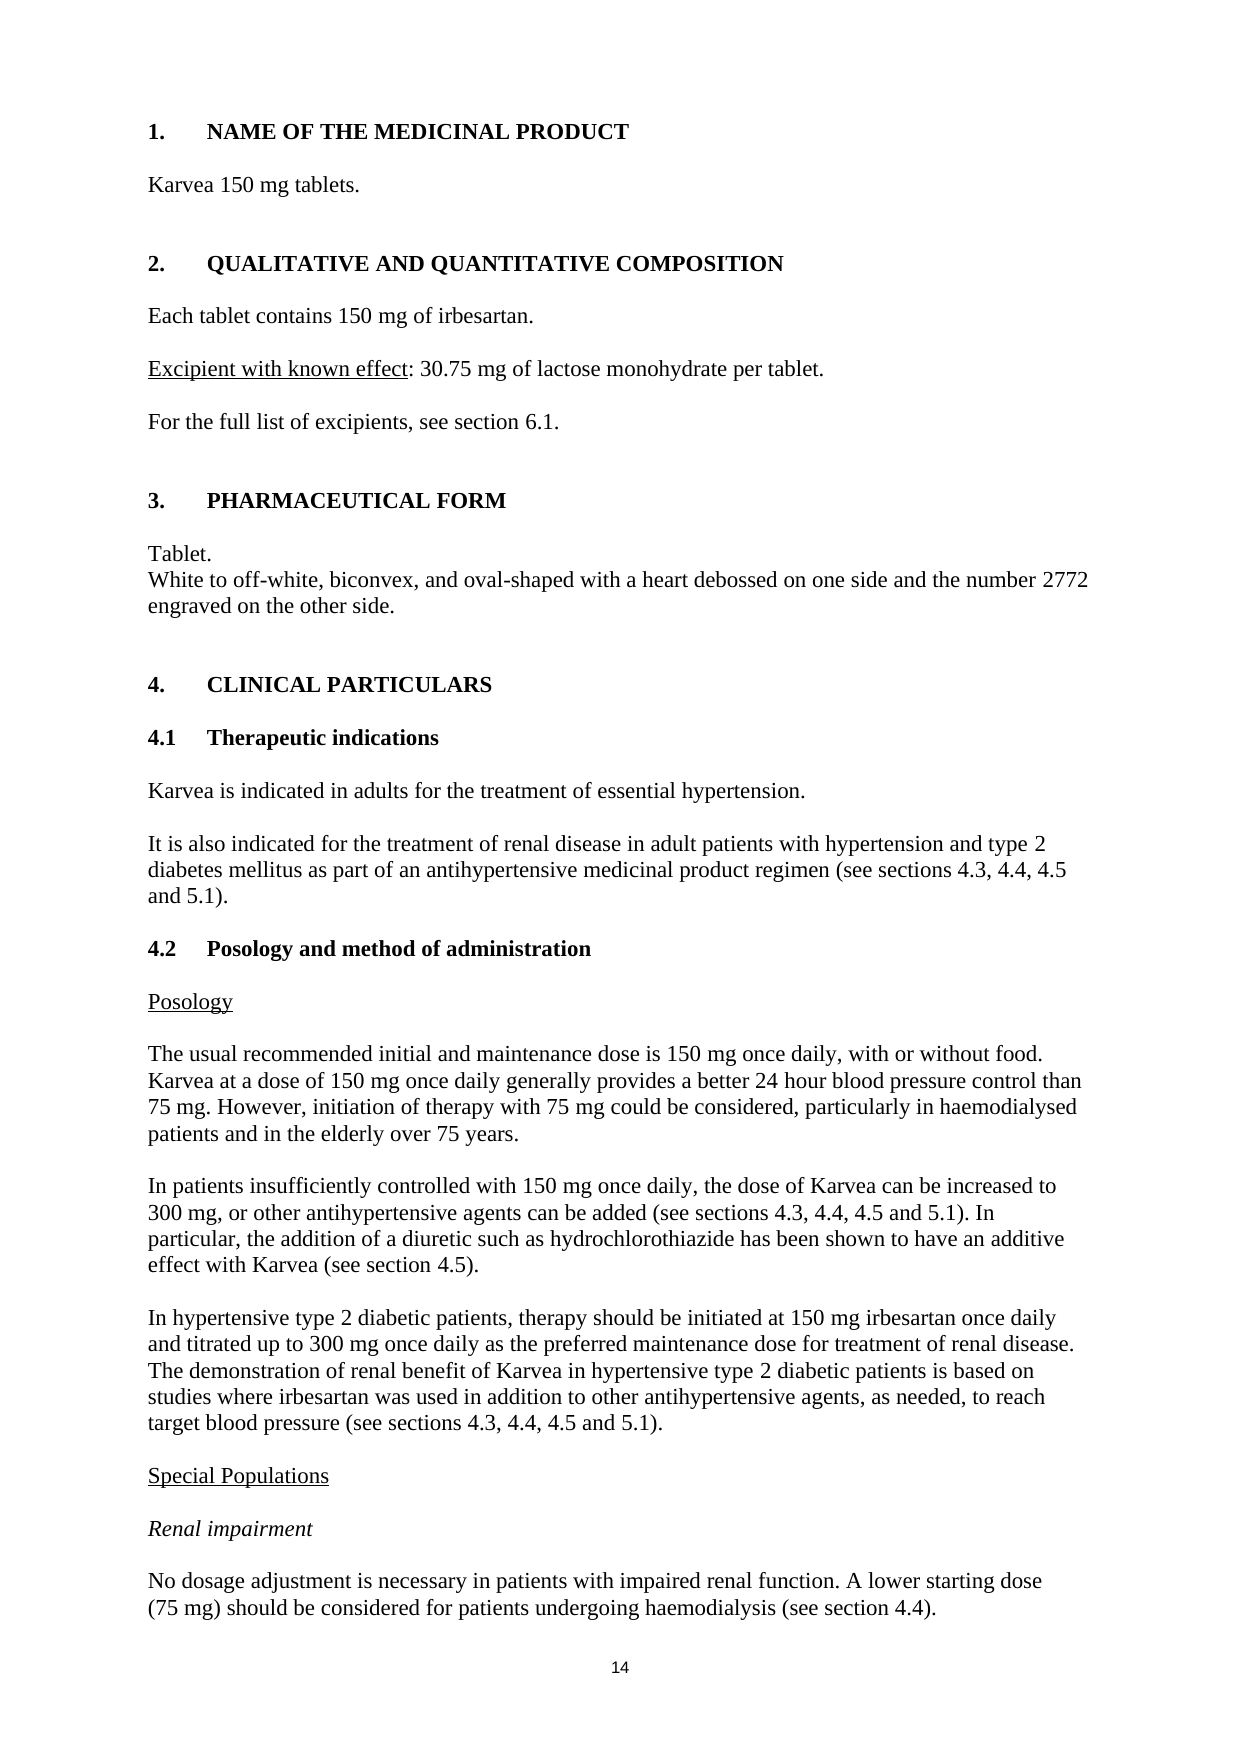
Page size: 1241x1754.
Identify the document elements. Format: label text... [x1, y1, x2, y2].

text In hypertensive type 2 diabetic patients, therapy should be initiated at 150 mg irbesartan once daily and titrated up to 300 mg once daily as the preferred maintenance dose for treatment of renal disease. [148, 1304, 1093, 1357]
text Each tablet contains 150 mg of irbesartan. [148, 303, 1093, 329]
subtitle 1. NAME OF THE MEDICINAL PRODUCT [148, 118, 1093, 144]
subtitle 3. PHARMACEUTICAL FORM [148, 487, 1093, 513]
text It is also indicated for the treatment of renal disease in adult patients with hypertension and type 2 diabetes mellitus as part of an antihypertensive medicinal product regimen (see sections 4.3, 4.4, 4.5 and 5.1). [148, 830, 1093, 909]
subtitle 4.2 Posology and method of administration [148, 935, 1093, 961]
text Renal impairment [148, 1515, 1093, 1541]
text In patients insufficiently controlled with 150 mg once daily, the dose of Karvea can be increased to 300 mg, or other antihypertensive agents can be added (see sections 4.3, 4.4, 4.5 and 5.1). In particular, the addition of a diuretic such as hydrochlorothiazide has been shown to have an additive effect with Karvea (see section 4.5). [148, 1172, 1093, 1278]
text For the full list of excipients, see section 6.1. [148, 408, 1093, 434]
text Karvea 150 mg tablets. [148, 171, 1093, 197]
text Tablet. [148, 540, 1093, 566]
text The demonstration of renal benefit of Karvea in hypertensive type 2 diabetic patients is based on studies where irbesartan was used in addition to other antihypertensive agents, as needed, to reach target blood pressure (see sections 4.3, 4.4, 4.5 and 5.1). [148, 1357, 1093, 1436]
text The usual recommended initial and maintenance dose is 150 mg once daily, with or without food. Karvea at a dose of 150 mg once daily generally provides a better 24 hour blood pressure control than 75 mg. However, initiation of therapy with 75 mg could be considered, particularly in haemodialysed patients and in the elderly over 75 years. [148, 1041, 1093, 1146]
text White to off-white, biconvex, and oval-shaped with a heart debossed on one side and the number 2772 engraved on the other side. [148, 566, 1093, 619]
text Posology [148, 988, 1093, 1014]
text Karvea is indicated in adults for the treatment of essential hypertension. [148, 777, 1093, 803]
subtitle 4. CLINICAL PARTICULARS [148, 672, 1093, 698]
text Special Populations [148, 1462, 1093, 1488]
subtitle 4.1 Therapeutic indications [148, 724, 1093, 751]
subtitle 2. QUALITATIVE AND QUANTITATIVE COMPOSITION [148, 250, 1093, 276]
text No dosage adjustment is necessary in patients with impaired renal function. A lower starting dose (75 mg) should be considered for patients undergoing haemodialysis (see section 4.4). [148, 1568, 1093, 1620]
text Excipient with known effect: 30.75 mg of lactose monohydrate per tablet. [148, 355, 1093, 382]
